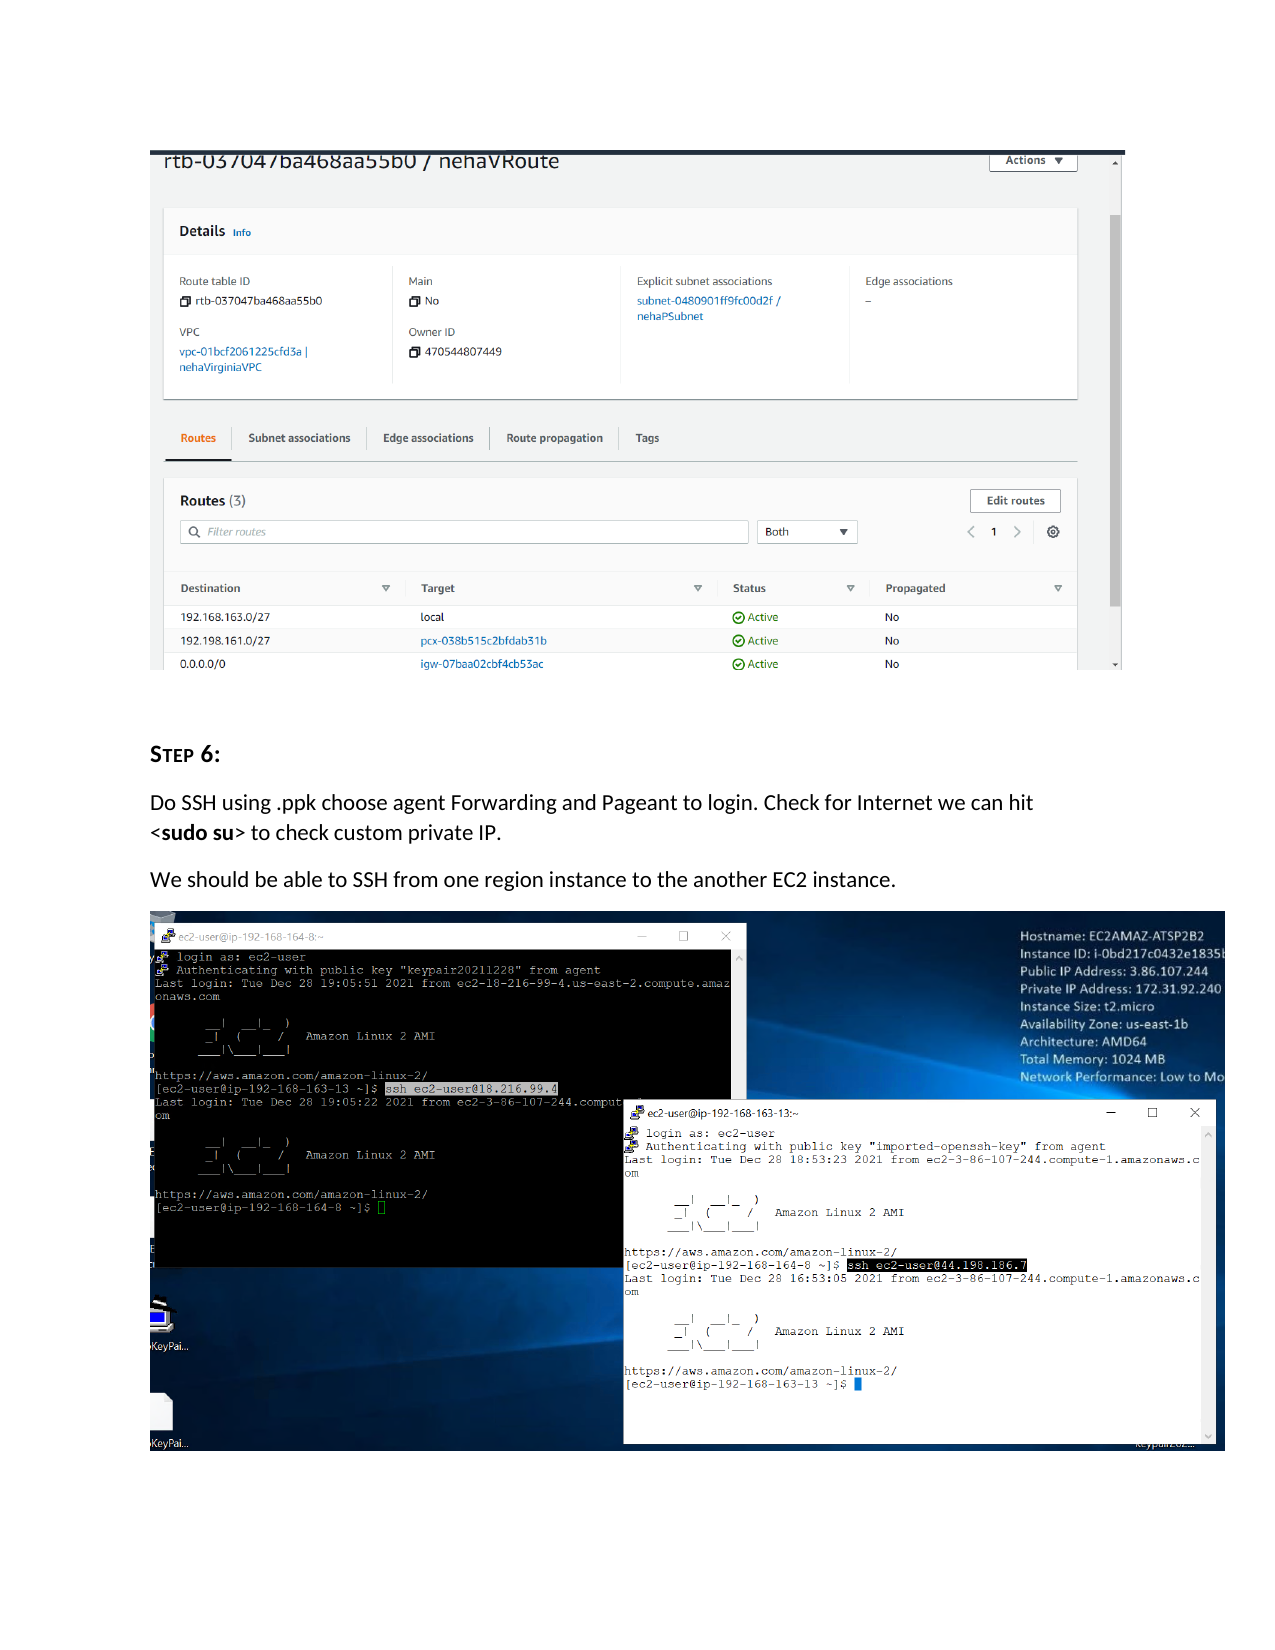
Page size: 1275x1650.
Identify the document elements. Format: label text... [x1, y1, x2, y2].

picture [150, 150, 1125, 670]
picture [150, 911, 1225, 1451]
text Step 6: [150, 738, 1125, 769]
text Do SSH using .ppk choose agent Forwarding and Pageant to login. Check for Internet we can hit <sudo su> to check custom private IP. [150, 788, 1125, 846]
text We should be able to SSH from one region instance to the another EC2 instance. [150, 865, 1125, 893]
